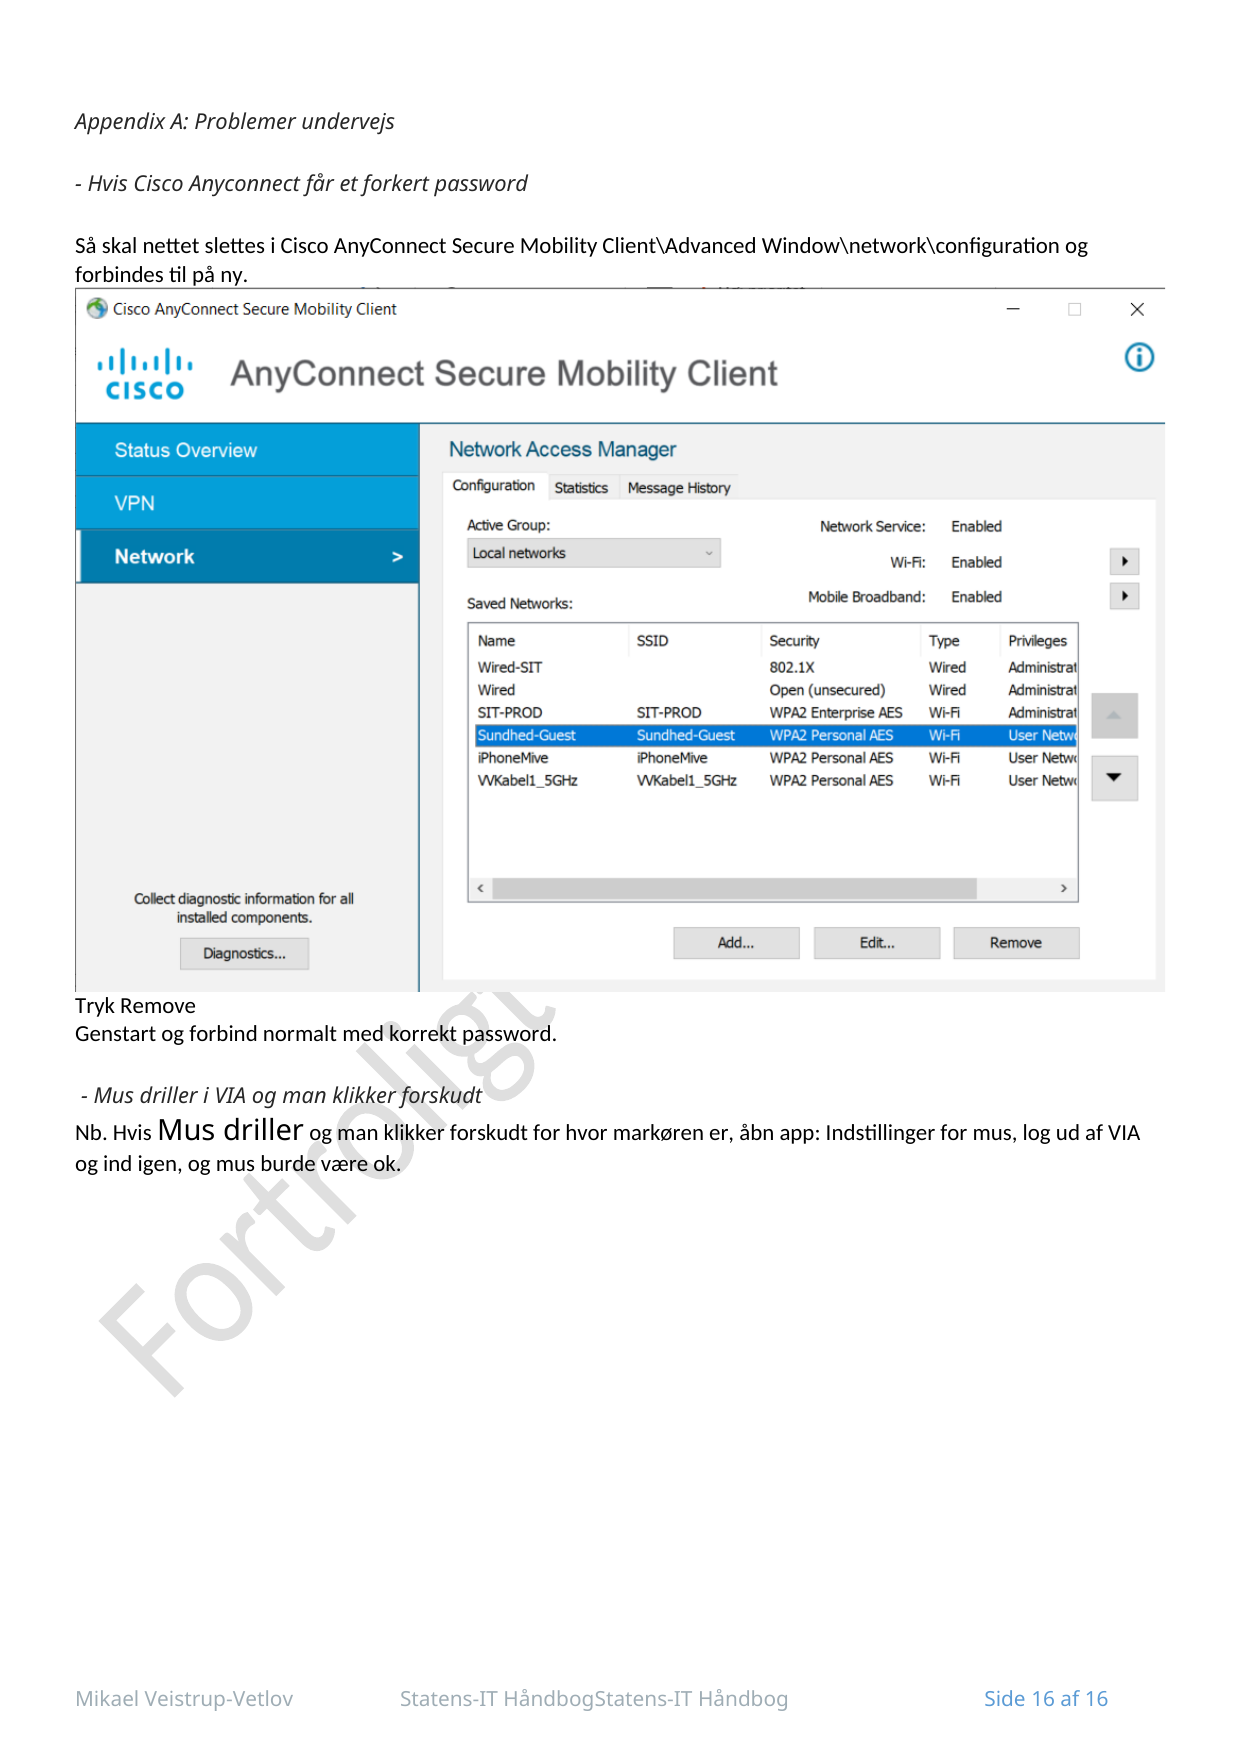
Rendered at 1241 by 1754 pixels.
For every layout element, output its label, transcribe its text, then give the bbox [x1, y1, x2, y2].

subtitle Appendix A: Problemer undervejs [75, 106, 1165, 136]
text Nb. Hvis Mus driller og man klikker forskudt for hvor markøren er, åbn app: Indstillinger for mus, log ud af VIA og ind igen, og mus burde være ok. [75, 1109, 1165, 1177]
text Genstart og forbind normalt med korrekt password. [75, 1019, 1165, 1048]
text Så skal nettet slettes i Cisco AnyConnect Secure Mobility Client\Advanced Window\network\configuration og forbindes til på ny. [75, 232, 1165, 287]
subtitle - Mus driller i VIA og man klikker forskudt [75, 1080, 1165, 1109]
subtitle - Hvis Cisco Anyconnect får et forkert password [75, 168, 1165, 198]
text Tryk Remove [75, 992, 1165, 1019]
picture [75, 287, 1166, 992]
